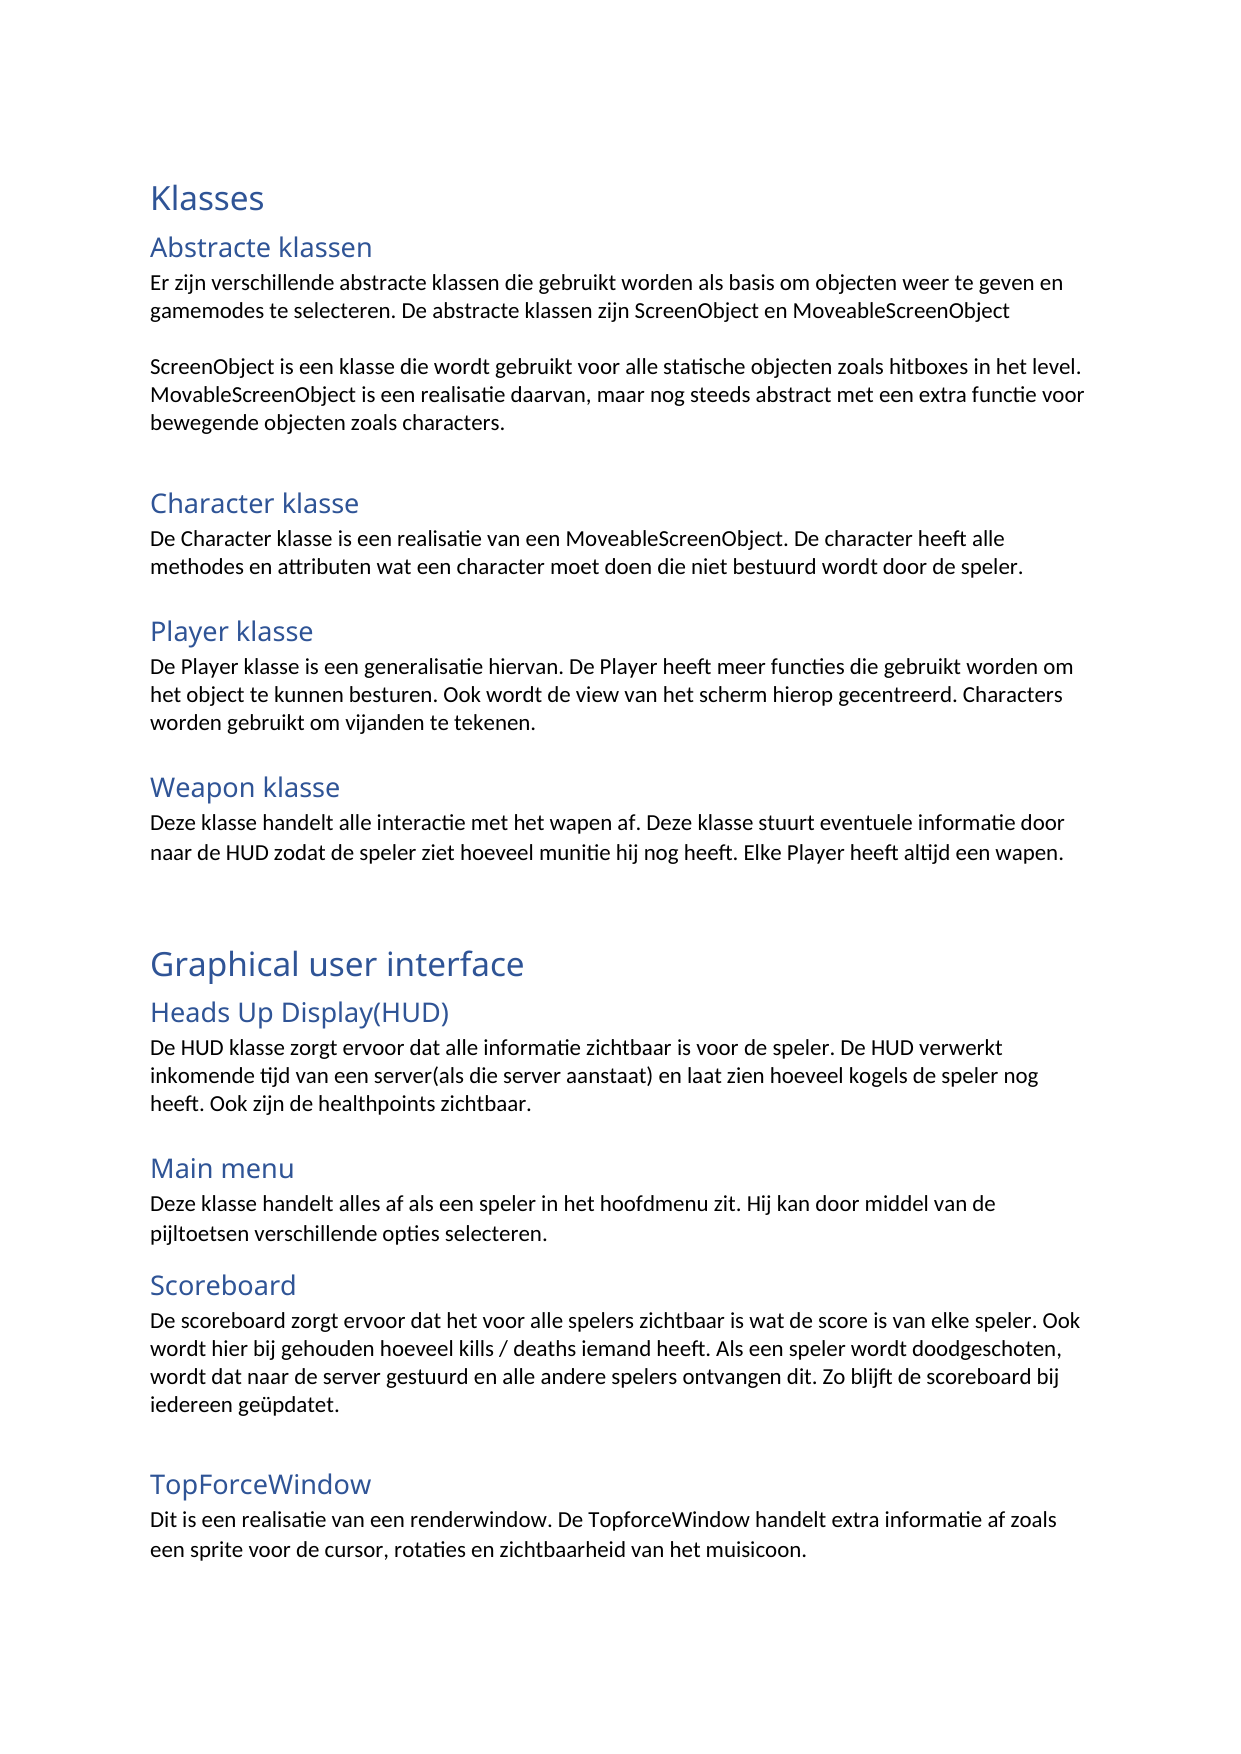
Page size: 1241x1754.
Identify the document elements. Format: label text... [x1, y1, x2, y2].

text De HUD klasse zorgt ervoor dat alle informatie zichtbaar is voor de speler. De HUD verwerkt inkomende tijd van een server(als die server aanstaat) en laat zien hoeveel kogels de speler nog heeft. Ook zijn de healthpoints zichtbaar. [150, 1033, 1090, 1117]
text Deze klasse handelt alles af als een speler in het hoofdmenu zit. Hij kan door middel van de pijltoetsen verschillende opties selecteren. [150, 1189, 1090, 1247]
subtitle Abstracte klassen [150, 228, 1090, 265]
text De Player klasse is een generalisatie hiervan. De Player heeft meer functies die gebruikt worden om het object te kunnen besturen. Ook wordt de view van het scherm hierop gecentreerd. Characters worden gebruikt om vijanden te tekenen. [150, 652, 1090, 736]
subtitle Heads Up Display(HUD) [150, 993, 1090, 1030]
text De scoreboard zorgt ervoor dat het voor alle spelers zichtbaar is wat de score is van elke speler. Ook wordt hier bij gehouden hoeveel kills / deaths iemand heeft. Als een speler wordt doodgeschoten, wordt dat naar de server gestuurd en alle andere spelers ontvangen dit. Zo blijft de scoreboard bij iedereen geüpdatet. [150, 1306, 1090, 1418]
text MovableScreenObject is een realisatie daarvan, maar nog steeds abstract met een extra functie voor bewegende objecten zoals characters. [150, 380, 1090, 436]
subtitle Player klasse [150, 612, 1090, 649]
text Er zijn verschillende abstracte klassen die gebruikt worden als basis om objecten weer te geven en gamemodes te selecteren. De abstracte klassen zijn ScreenObject en MoveableScreenObject [150, 268, 1090, 324]
subtitle Main menu [150, 1149, 1090, 1186]
subtitle TopForceWindow [150, 1465, 1090, 1502]
text Dit is een realisatie van een renderwindow. De TopforceWindow handelt extra informatie af zoals een sprite voor de cursor, rotaties en zichtbaarheid van het muisicoon. [150, 1505, 1090, 1563]
subtitle Klasses [150, 175, 1090, 220]
text De Character klasse is een realisatie van een MoveableScreenObject. De character heeft alle methodes en attributen wat een character moet doen die niet bestuurd wordt door de speler. [150, 524, 1090, 580]
text Deze klasse handelt alle interactie met het wapen af. Deze klasse stuurt eventuele informatie door naar de HUD zodat de speler ziet hoeveel munitie hij nog heeft. Elke Player heeft altijd een wapen. [150, 808, 1090, 866]
subtitle Scoreboard [150, 1266, 1090, 1303]
text ScreenObject is een klasse die wordt gebruikt voor alle statische objecten zoals hitboxes in het level. [150, 352, 1090, 380]
subtitle Graphical user interface [150, 940, 1090, 986]
subtitle Character klasse [150, 484, 1090, 521]
subtitle Weapon klasse [150, 768, 1090, 805]
